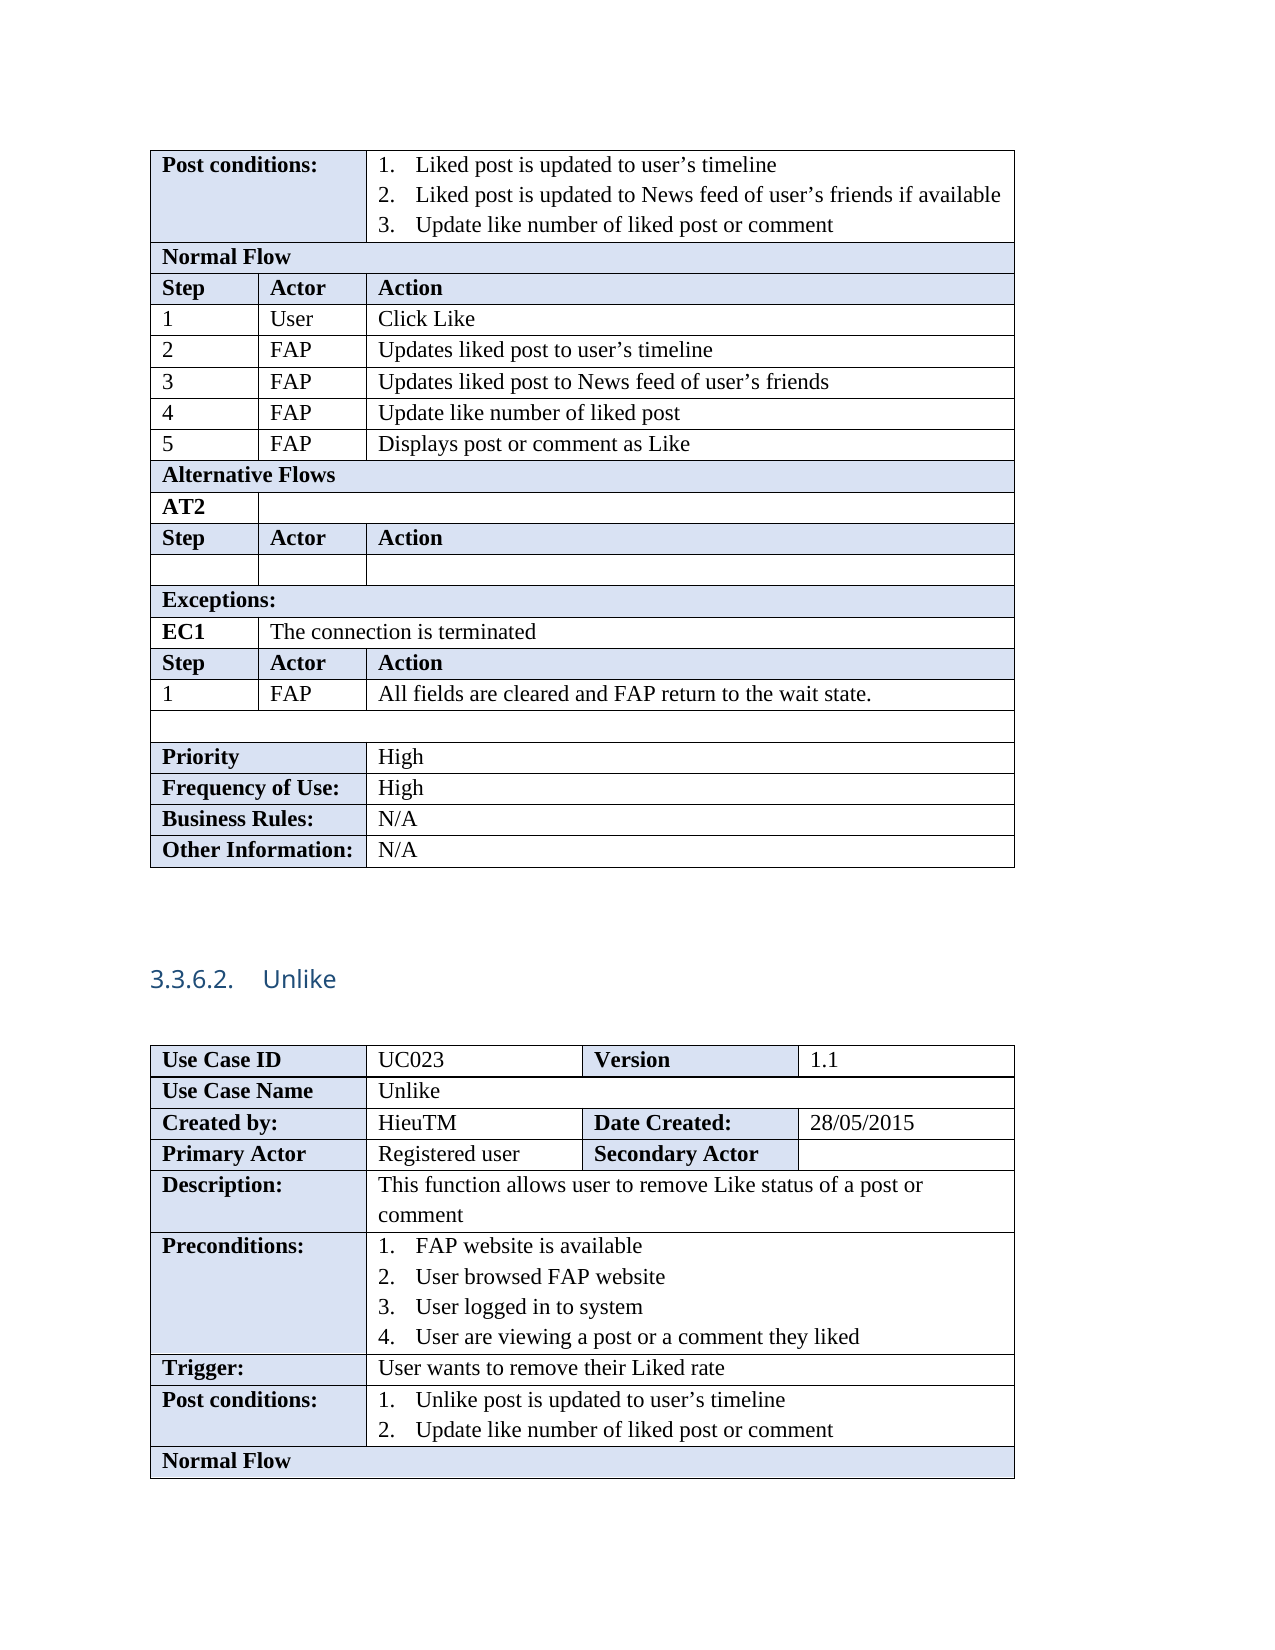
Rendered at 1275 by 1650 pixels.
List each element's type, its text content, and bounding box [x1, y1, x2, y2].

table_header UC023 [367, 1046, 582, 1076]
table_cell Step [151, 649, 258, 679]
table_cell FAP [259, 430, 366, 460]
table_cell Trigger: [151, 1355, 366, 1385]
table_cell [259, 555, 366, 585]
table_cell [151, 430, 258, 460]
table_cell Post conditions: [151, 1386, 366, 1446]
table_cell Displays post or comment as Like [367, 430, 1014, 460]
table_cell Action [367, 274, 1014, 304]
table_cell Unlike [367, 1078, 1014, 1108]
table_cell [151, 399, 258, 429]
table_cell Created by: [151, 1109, 366, 1139]
table_cell Actor [259, 524, 366, 554]
table_cell Normal Flow [151, 1447, 1014, 1477]
table_cell Description: [151, 1171, 366, 1232]
table_cell FAP [259, 680, 366, 710]
table_cell [151, 711, 1014, 742]
table_cell Actor [259, 274, 366, 304]
table_cell [151, 336, 258, 367]
table_cell Secondary Actor [583, 1140, 798, 1170]
table_cell User wants to remove their Liked rate [367, 1355, 1014, 1385]
table_cell Update like number of liked post [367, 399, 1014, 429]
table_cell Liked post is updated to user’s timeline Liked post is updated to News feed of user’s friends if available Update like number of liked post or comment [367, 151, 1014, 242]
table_cell Other Information: [151, 836, 366, 867]
table_cell Exceptions: [151, 586, 1014, 617]
table_cell Use Case Name [151, 1078, 366, 1108]
table_cell FAP [259, 368, 366, 398]
table_cell 1 [151, 680, 258, 710]
table_cell The connection is terminated [259, 618, 1014, 648]
table_cell [367, 555, 1014, 585]
table_cell Date Created: [583, 1109, 798, 1139]
table_cell Post conditions: [151, 151, 366, 242]
table_cell HieuTM [367, 1109, 582, 1139]
table_cell Normal Flow [151, 243, 1014, 273]
table_header Use Case ID [151, 1046, 366, 1076]
table_header 1.1 [799, 1046, 1014, 1076]
table_cell Primary Actor [151, 1140, 366, 1170]
table_cell High [367, 774, 1014, 804]
table_cell Actor [259, 649, 366, 679]
table_cell Priority [151, 743, 366, 773]
table_cell [799, 1140, 1014, 1170]
table_cell FAP [259, 336, 366, 367]
table_cell All fields are cleared and FAP return to the wait state. [367, 680, 1014, 710]
table_cell FAP website is available User browsed FAP website User logged in to system User are viewing a post or a comment they liked [367, 1233, 1014, 1353]
table_cell [151, 305, 258, 335]
table_cell Business Rules: [151, 805, 366, 835]
table_cell Alternative Flows [151, 461, 1014, 492]
table_cell AT2 [151, 493, 258, 523]
table_cell Action [367, 524, 1014, 554]
table_cell Click Like [367, 305, 1014, 335]
table_cell [151, 368, 258, 398]
table_cell [259, 493, 1014, 523]
table_cell This function allows user to remove Like status of a post or comment [367, 1171, 1014, 1232]
table_cell Updates liked post to user’s timeline [367, 336, 1014, 367]
table_cell N/A [367, 836, 1014, 867]
table_cell 28/05/2015 [799, 1109, 1014, 1139]
table_cell Step [151, 274, 258, 304]
table_cell FAP [259, 399, 366, 429]
table_cell Step [151, 524, 258, 554]
table_cell [151, 555, 258, 585]
subtitle Unlike [150, 961, 1125, 996]
table_header Version [583, 1046, 798, 1076]
table_cell Preconditions: [151, 1233, 366, 1353]
table_cell EC1 [151, 618, 258, 648]
table_cell User [259, 305, 366, 335]
table_cell High [367, 743, 1014, 773]
table_cell Action [367, 649, 1014, 679]
table_cell Unlike post is updated to user’s timeline Update like number of liked post or comment [367, 1386, 1014, 1446]
table_cell Registered user [367, 1140, 582, 1170]
table_cell Frequency of Use: [151, 774, 366, 804]
table_cell N/A [367, 805, 1014, 835]
table_cell Updates liked post to News feed of user’s friends [367, 368, 1014, 398]
